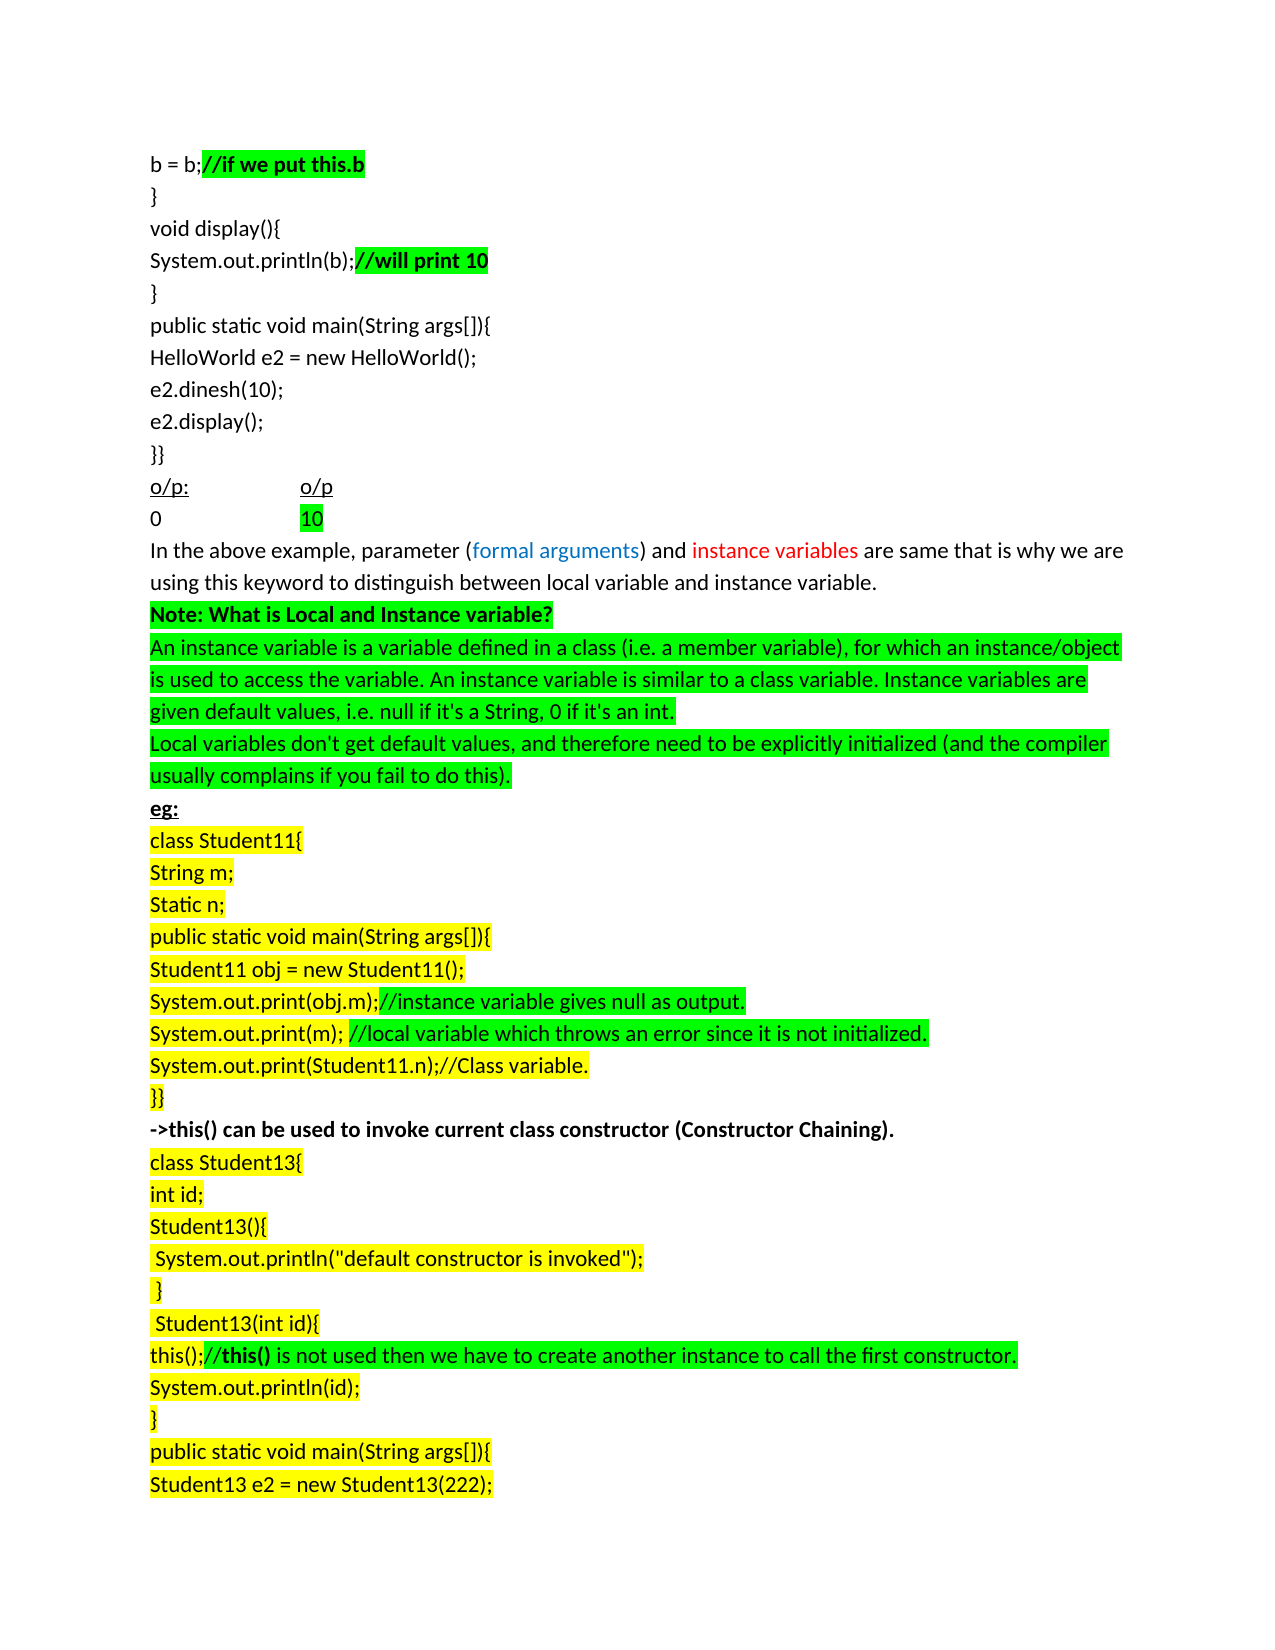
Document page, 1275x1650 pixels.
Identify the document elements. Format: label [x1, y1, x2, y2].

text [150, 150, 1125, 1498]
